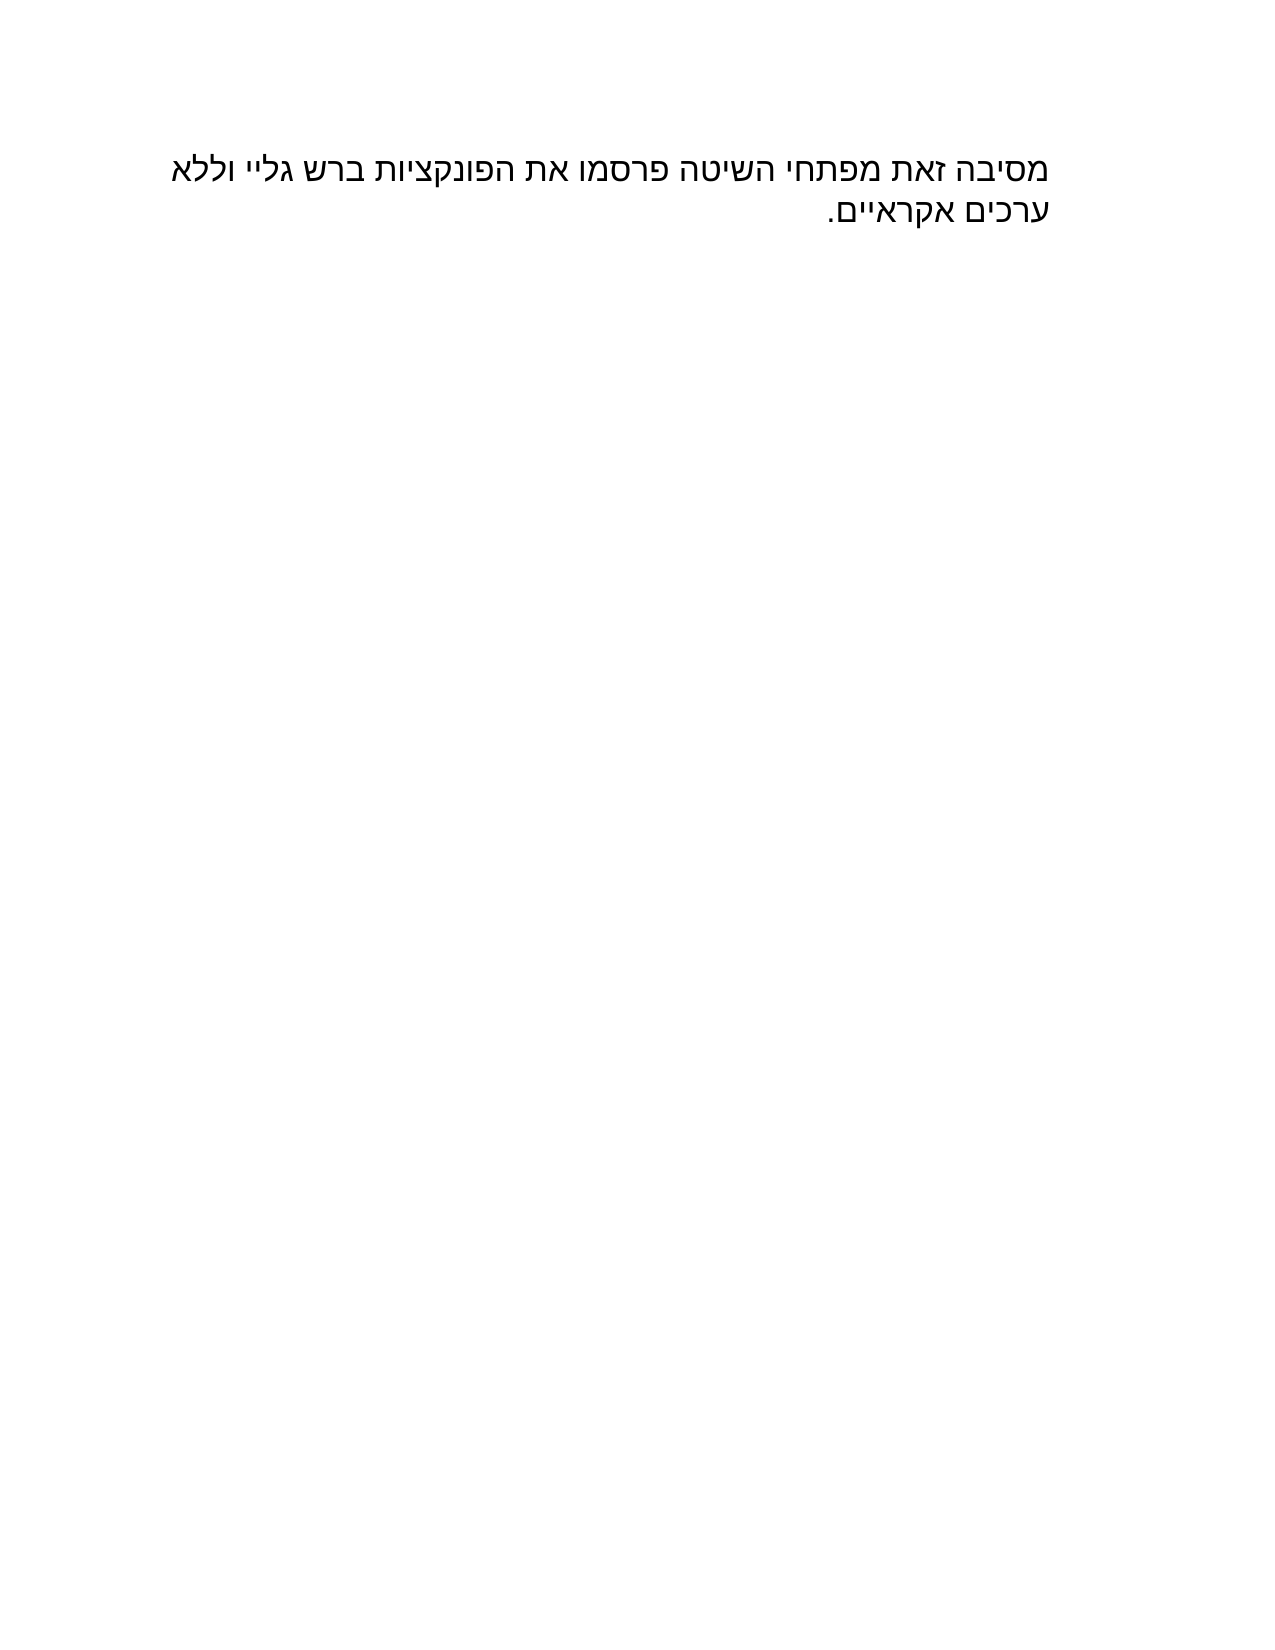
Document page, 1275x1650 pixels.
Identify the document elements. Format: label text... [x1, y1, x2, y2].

list מסיבה זאת מפתחי השיטה פרסמו את הפונקציות ברש גליי וללא ערכים אקראיים. [150, 150, 1050, 230]
